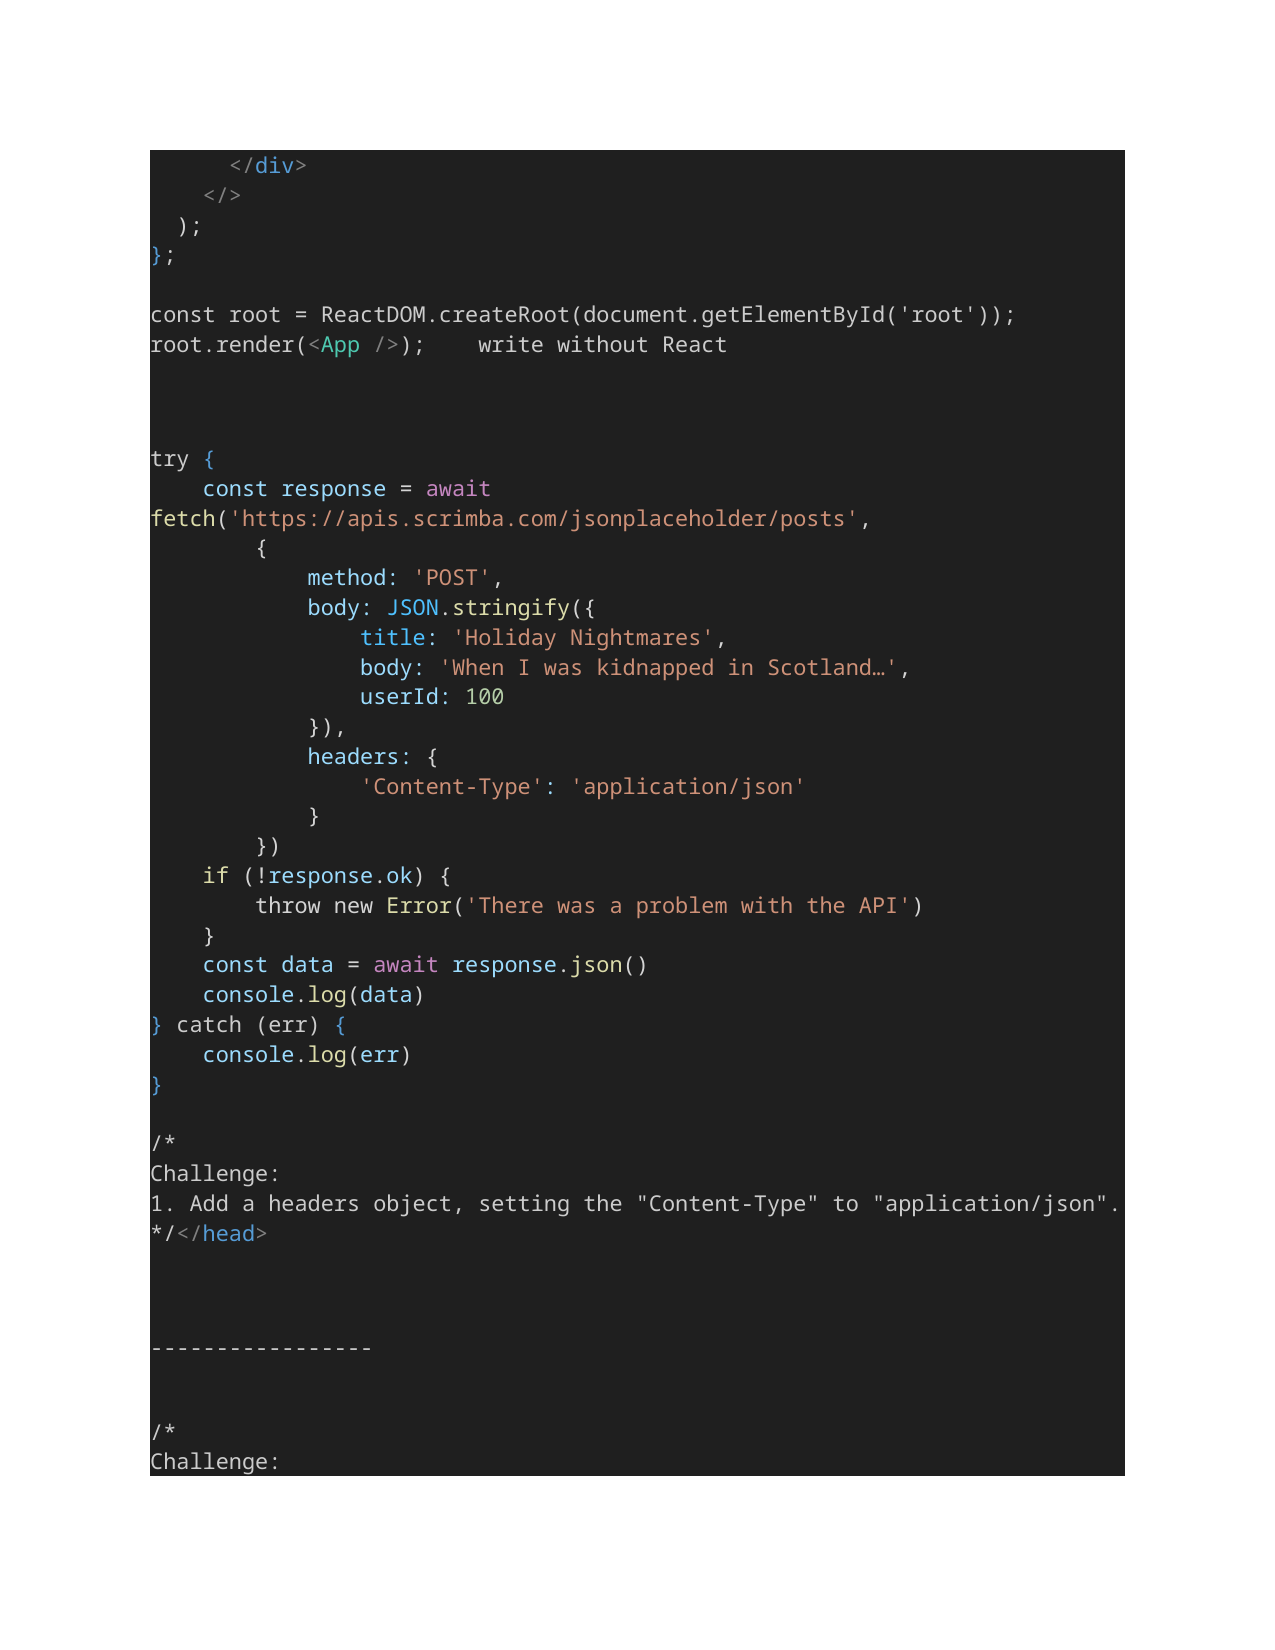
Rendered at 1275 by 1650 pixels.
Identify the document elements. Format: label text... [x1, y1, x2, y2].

text /* [150, 1416, 1125, 1446]
text body: JSON.stringify({ [150, 592, 1125, 622]
text 1. Add a headers object, setting the "Content-Type" to "application/json". [150, 1188, 1125, 1218]
text </div> [150, 150, 1125, 180]
text userId: 100 [150, 681, 1125, 711]
text method: 'POST', [150, 562, 1125, 592]
text */</head> [150, 1218, 1125, 1247]
text }; [150, 239, 1125, 269]
text } catch (err) { [150, 1009, 1125, 1039]
text try { [150, 443, 1125, 473]
text }) [150, 830, 1125, 860]
text } [150, 801, 1125, 830]
text } [150, 1069, 1125, 1098]
text }), [150, 711, 1125, 741]
text ); [150, 209, 1125, 239]
text Challenge: [150, 1158, 1125, 1188]
text body: 'When I was kidnapped in Scotland…', [150, 652, 1125, 681]
text throw new Error('There was a problem with the API') [150, 890, 1125, 920]
text const root = ReactDOM.createRoot(document.getElementById('root')); [150, 299, 1125, 329]
text 'Content-Type': 'application/json' [150, 771, 1125, 801]
text headers: { [150, 741, 1125, 771]
text /* [150, 1128, 1125, 1158]
text { [150, 532, 1125, 562]
text ----------------- [150, 1332, 1125, 1362]
text title: 'Holiday Nightmares', [150, 622, 1125, 652]
text const data = await response.json() [150, 949, 1125, 979]
text </> [150, 180, 1125, 209]
text } [150, 920, 1125, 949]
text Challenge: [150, 1446, 1125, 1476]
text root.render(<App />); write without React [150, 329, 1125, 358]
text console.log(err) [150, 1039, 1125, 1069]
text if (!response.ok) { [150, 860, 1125, 890]
text const response = await fetch('https://apis.scrimba.com/jsonplaceholder/posts', [150, 473, 1125, 532]
text console.log(data) [150, 979, 1125, 1009]
